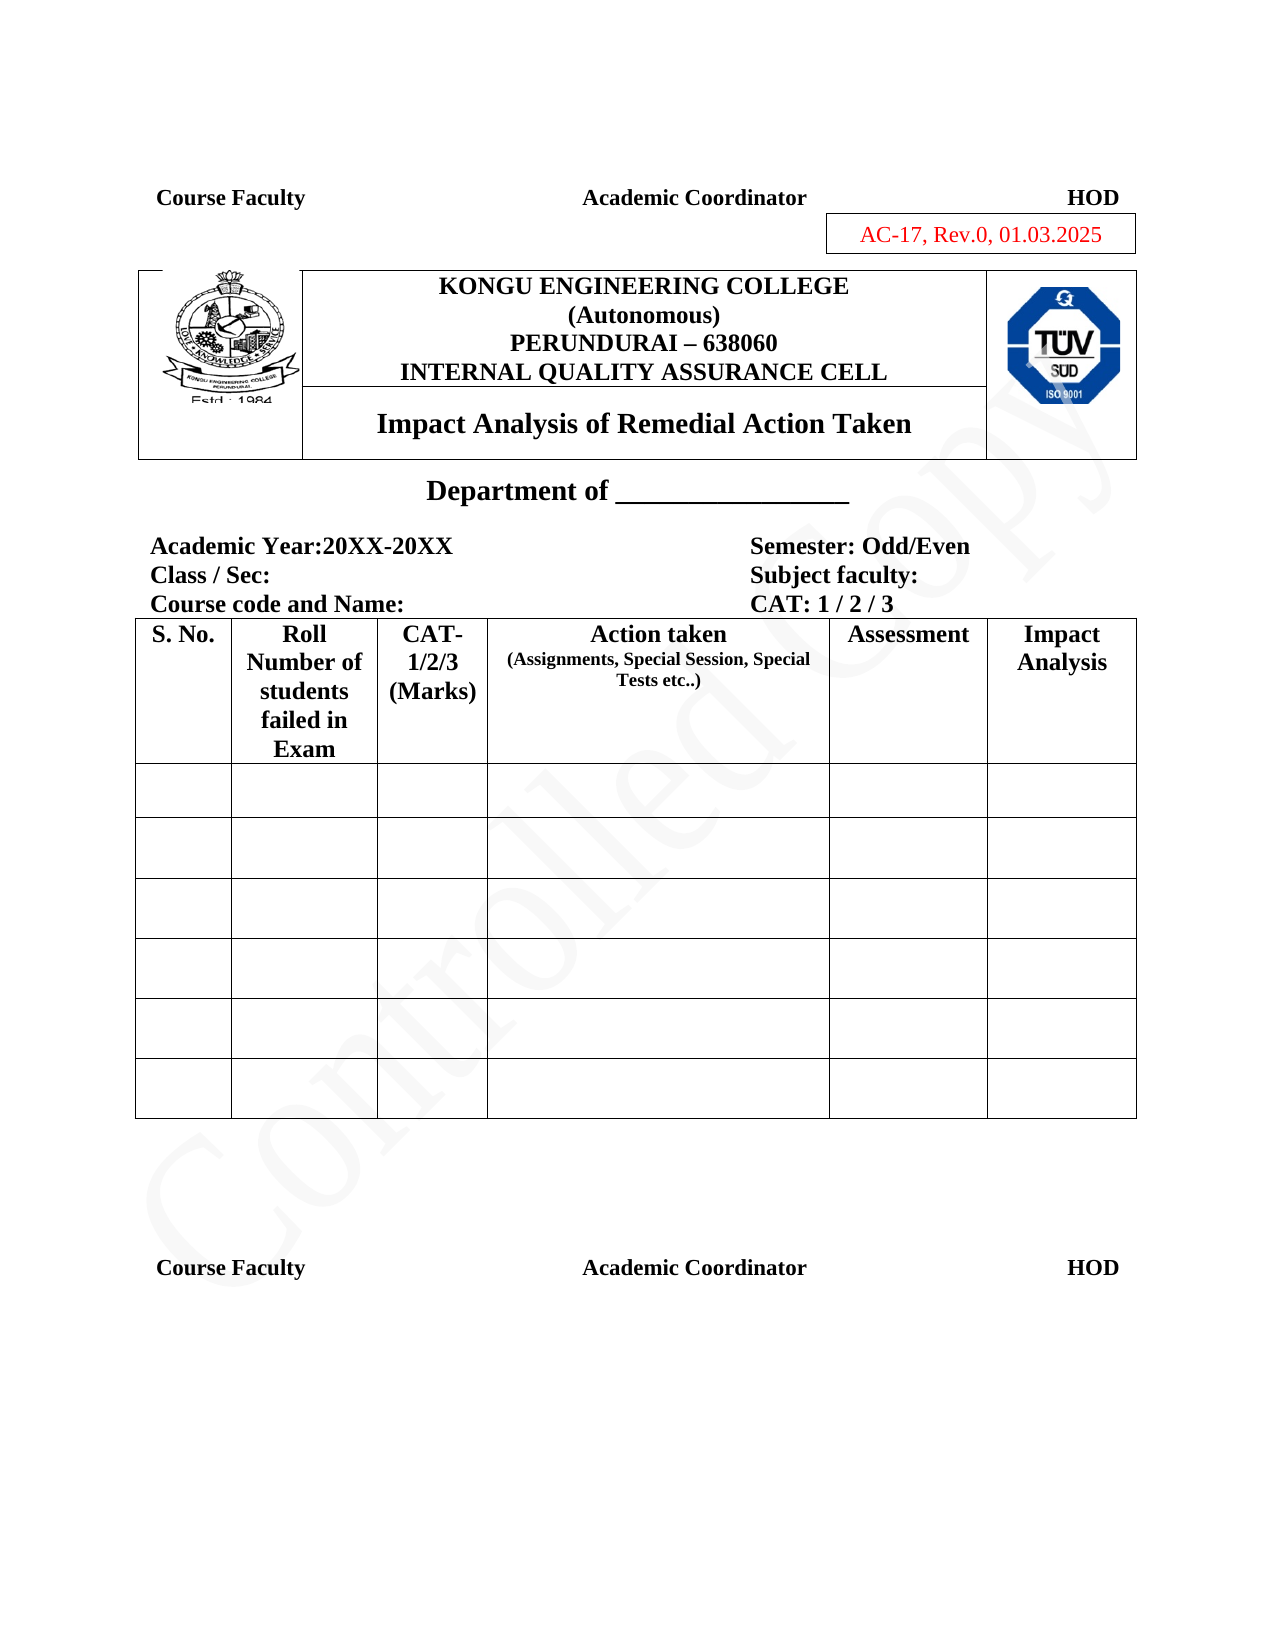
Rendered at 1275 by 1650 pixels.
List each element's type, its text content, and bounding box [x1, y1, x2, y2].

table_header [139, 271, 302, 458]
table_cell [488, 1059, 829, 1118]
text Department of ________________ [150, 473, 1125, 507]
table_cell [136, 1059, 231, 1118]
table_cell [378, 999, 487, 1058]
table_cell [232, 879, 377, 938]
table_cell [232, 764, 377, 817]
table_cell [830, 939, 987, 998]
table_cell [232, 1059, 377, 1118]
table_cell [488, 999, 829, 1058]
table_cell [830, 818, 987, 877]
table_cell [488, 879, 829, 938]
table_cell [378, 818, 487, 877]
text Course Faculty Academic Coordinator HOD [150, 183, 1125, 210]
text Academic Year:20XX-20XX Semester: Odd/Even [150, 531, 1125, 560]
text Class / Sec: Subject faculty: [150, 560, 1125, 589]
table_header CAT-1/2/3 (Marks) [378, 619, 487, 762]
table_cell [988, 999, 1136, 1058]
table_cell [232, 939, 377, 998]
table_cell [988, 1059, 1136, 1118]
table_cell [830, 1059, 987, 1118]
table_cell Impact Analysis of Remedial Action Taken [303, 387, 986, 458]
table_cell [830, 999, 987, 1058]
table_cell [136, 764, 231, 817]
table_header S. No. [136, 619, 231, 762]
table_cell [488, 764, 829, 817]
table_header KONGU ENGINEERING COLLEGE (Autonomous) PERUNDURAI – 638060 INTERNAL QUALITY ASSURANCE CELL [303, 271, 986, 386]
table_header Assessment [830, 619, 987, 762]
table_cell [232, 818, 377, 877]
table_cell [830, 879, 987, 938]
table_cell [488, 818, 829, 877]
table_header Action taken (Assignments, Special Session, Special Tests etc..) [488, 619, 829, 762]
table_cell [988, 879, 1136, 938]
table_cell [378, 879, 487, 938]
table_cell [232, 999, 377, 1058]
table_cell [136, 879, 231, 938]
table_cell [378, 1059, 487, 1118]
table_cell [988, 764, 1136, 817]
picture [161, 270, 300, 401]
table_cell [488, 939, 829, 998]
table_cell [988, 939, 1136, 998]
table_cell [136, 939, 231, 998]
text Course Faculty Academic Coordinator HOD [150, 1253, 1125, 1280]
table_header Impact Analysis [988, 619, 1136, 762]
text Course code and Name: CAT: 1 / 2 / 3 [150, 589, 1125, 618]
table_header Roll Number of students failed in Exam [232, 619, 377, 762]
table_cell [988, 818, 1136, 877]
table_cell [378, 939, 487, 998]
table_cell [136, 818, 231, 877]
table_header [987, 271, 1136, 458]
table_cell [378, 764, 487, 817]
table_cell [830, 764, 987, 817]
table_cell [136, 999, 231, 1058]
